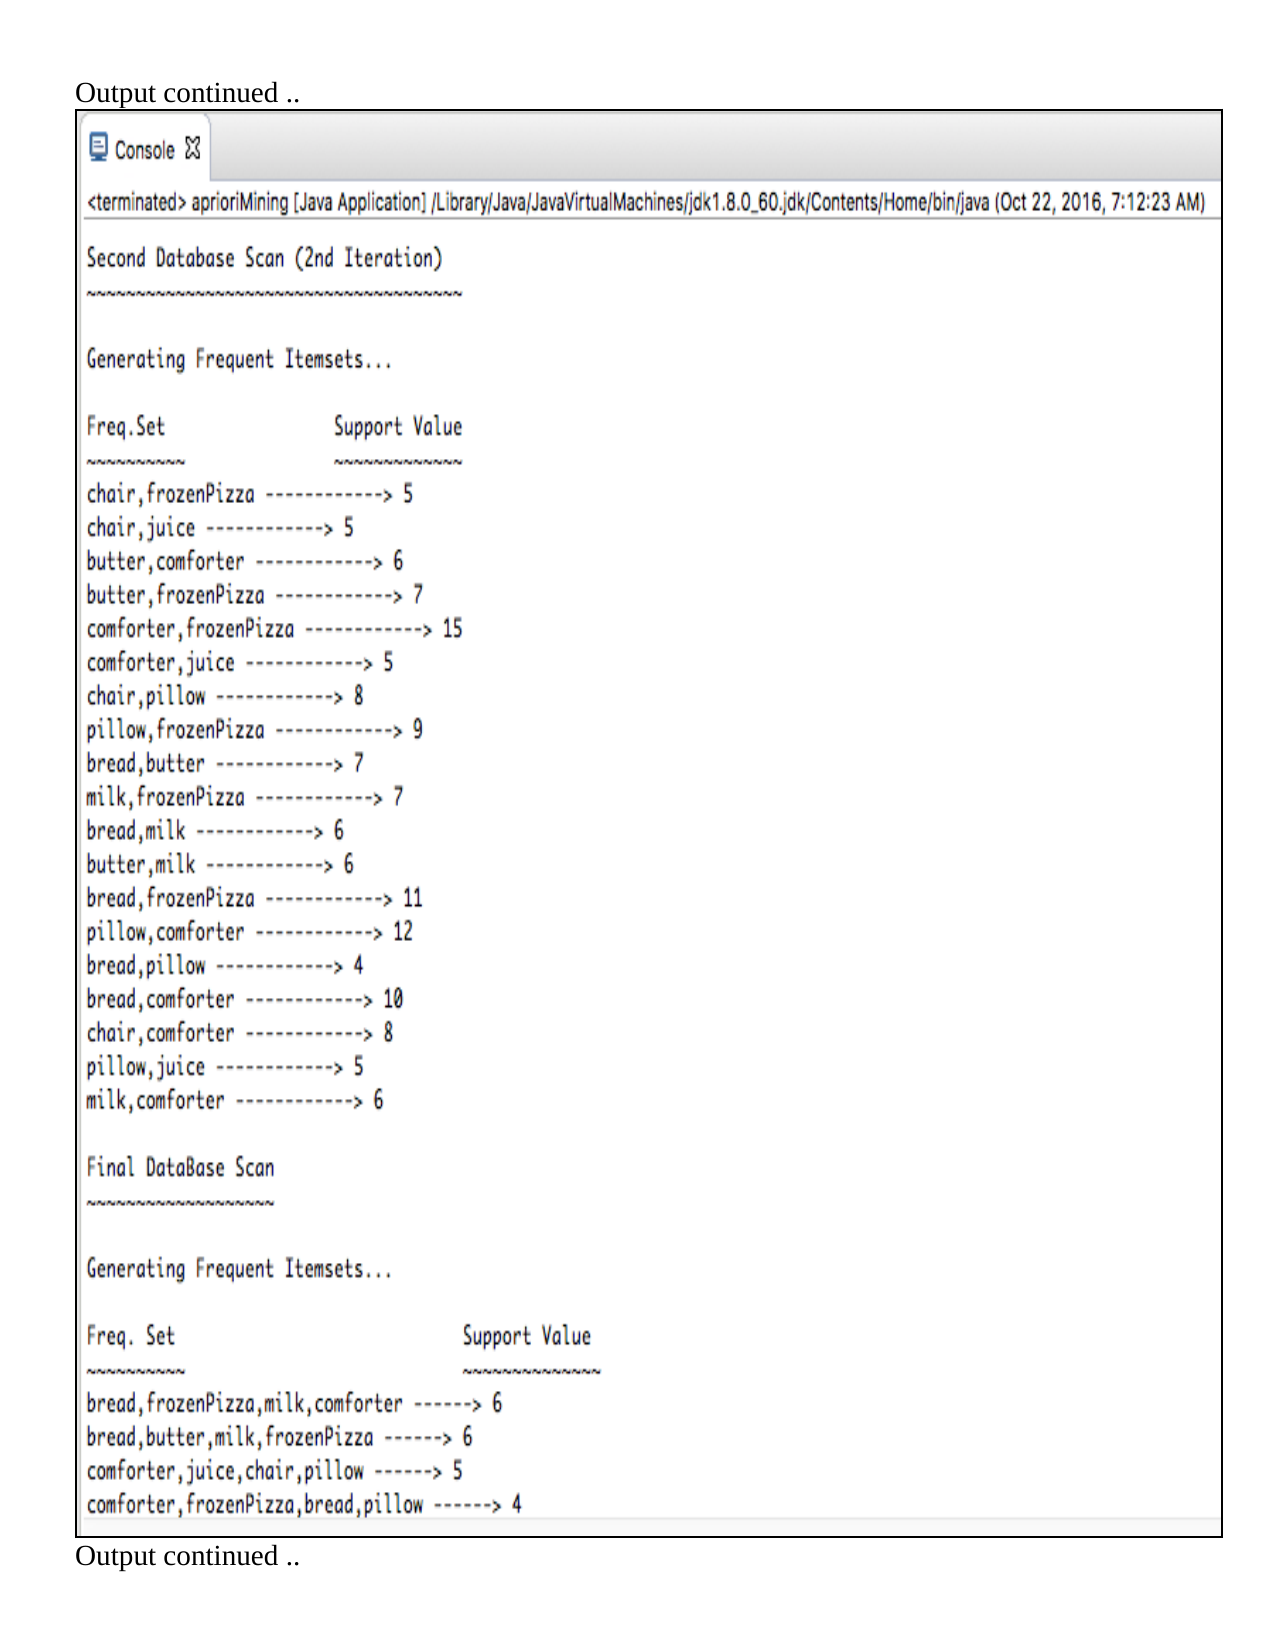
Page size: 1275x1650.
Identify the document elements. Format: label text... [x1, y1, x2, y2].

text Output continued .. [75, 1538, 1200, 1572]
text Output continued .. [75, 75, 1200, 108]
picture [77, 111, 1221, 1536]
